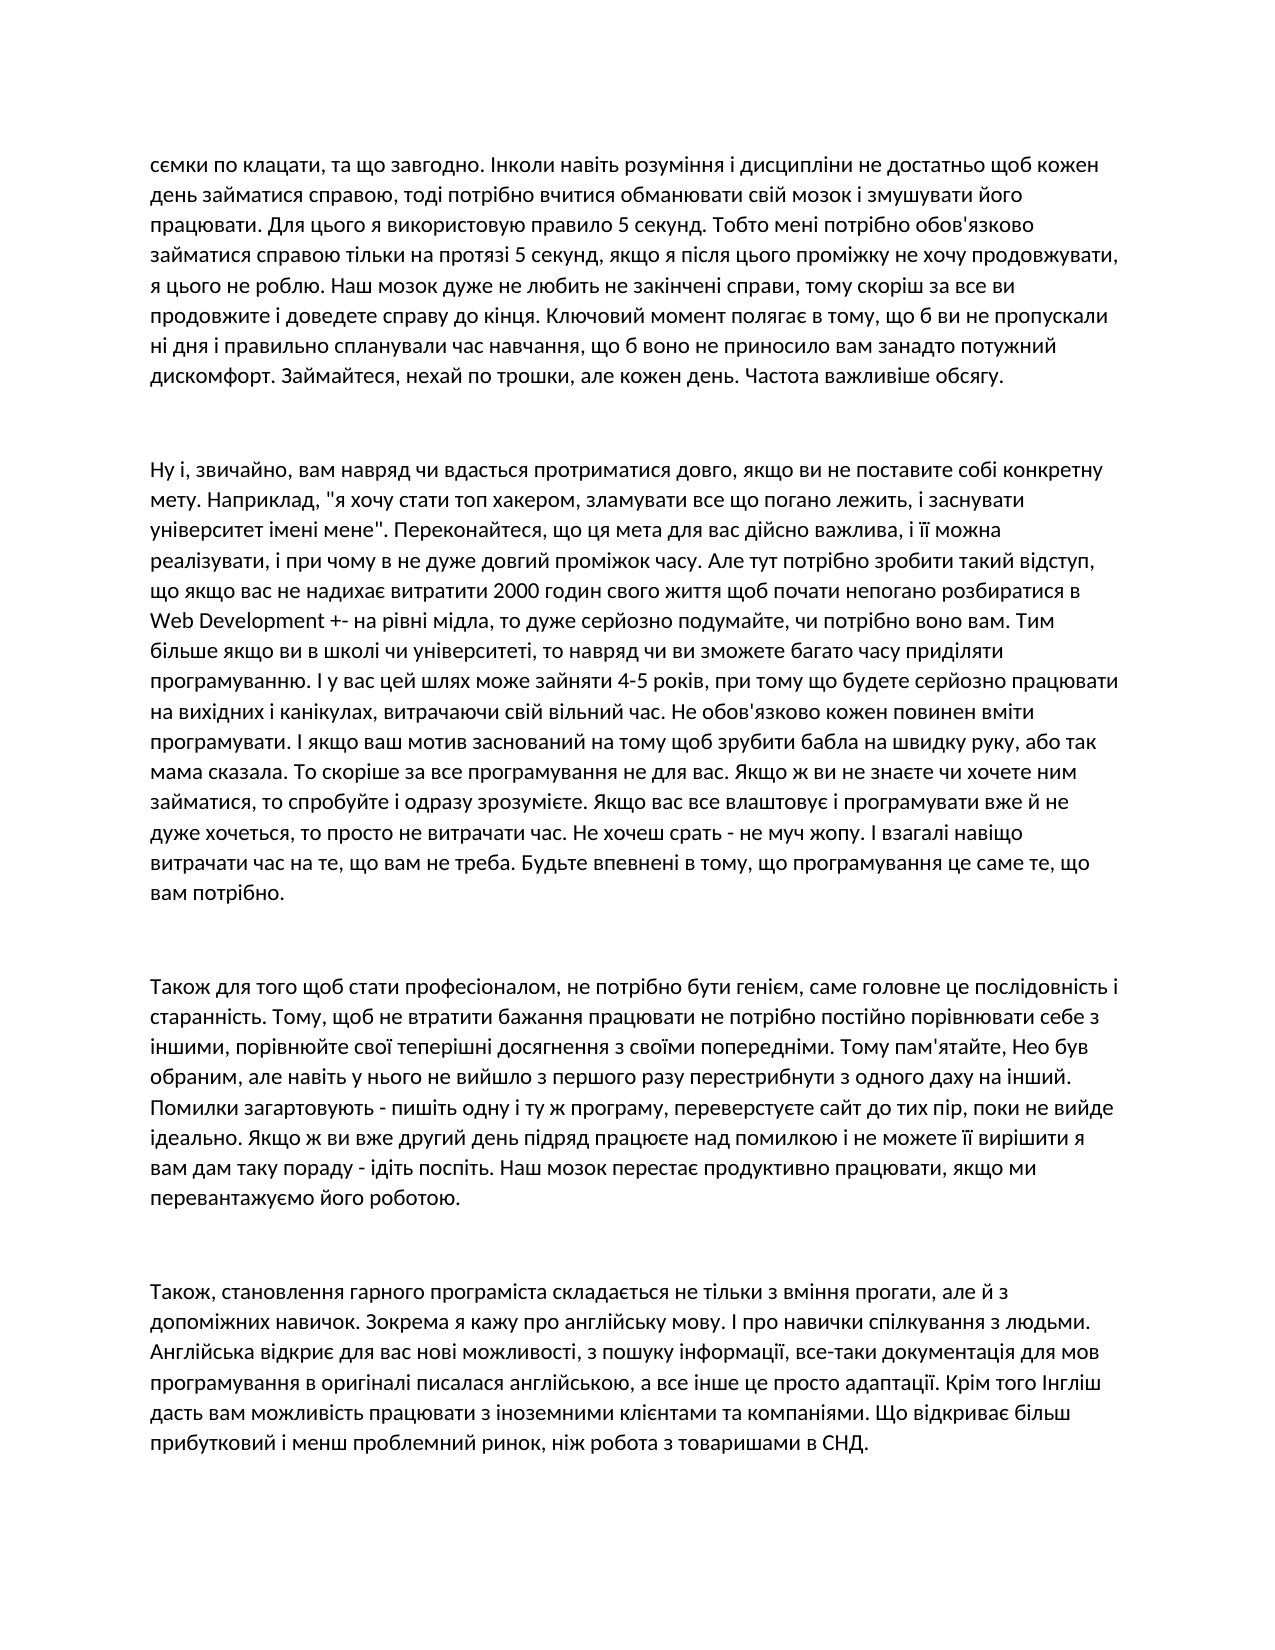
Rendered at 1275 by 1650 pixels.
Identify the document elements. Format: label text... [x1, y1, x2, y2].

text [150, 150, 1125, 389]
text Ну і, звичайно, вам навряд чи вдасться протриматися довго, якщо ви не поставите собі конкретну мету. Наприклад, "я хочу стати топ хакером, зламувати все що погано лежить, і заснувати університет імені мене". Переконайтеся, що ця мета для вас дійсно важлива, і її можна реалізувати, і при чому в не дуже довгий проміжок часу. Але тут потрібно зробити такий відступ, що якщо вас не надихає витратити 2000 годин свого життя щоб почати непогано розбиратися в Web Development +- на рівні мідла, то дуже серйозно подумайте, чи потрібно воно вам. Тим більше якщо ви в школі чи університеті, то навряд чи ви зможете багато часу приділяти програмуванню. І у вас цей шлях може зайняти 4-5 років, при тому що будете серйозно працювати на вихідних і канікулах, витрачаючи свій вільний час. Не обов'язково кожен повинен вміти програмувати. І якщо ваш мотив заснований на тому щоб зрубити бабла на швидку руку, або так мама сказала. То скоріше за все програмування не для вас. Якщо ж ви не знаєте чи хочете ним займатися, то спробуйте і одразу зрозумієте. Якщо вас все влаштовує і програмувати вже й не дуже хочеться, то просто не витрачати час. Не хочеш срать - не муч жопу. І взагалі навіщо витрачати час на те, що вам не треба. Будьте впевнені в тому, що програмування це саме те, що вам потрібно. [150, 455, 1125, 906]
text Також для того щоб стати професіоналом, не потрібно бути генієм, саме головне це послідовність і старанність. Тому, щоб не втратити бажання працювати не потрібно постійно порівнювати себе з іншими, порівнюйте свої теперішні досягнення з своїми попередніми. Тому пам'ятайте, Нео був обраним, але навіть у нього не вийшло з першого разу перестрибнути з одного даху на інший. Помилки загартовують - пишіть одну і ту ж програму, переверстуєте сайт до тих пір, поки не вийде ідеально. Якщо ж ви вже другий день підряд працюєте над помилкою і не можете її вирішити я вам дам таку пораду - ідіть поспіть. Наш мозок перестає продуктивно працювати, якщо ми перевантажуємо його роботою. [150, 972, 1125, 1211]
text Також, становлення гарного програміста складається не тільки з вміння прогати, але й з допоміжних навичок. Зокрема я кажу про англійську мову. І про навички спілкування з людьми. Англійська відкриє для вас нові можливості, з пошуку інформації, все-таки документація для мов програмування в оригіналі писалася англійською, а все інше це просто адаптації. Крім того Інгліш дасть вам можливість працювати з іноземними клієнтами та компаніями. Що відкриває більш прибутковий і менш проблемний ринок, ніж робота з товаришами в СНД. [150, 1277, 1125, 1456]
